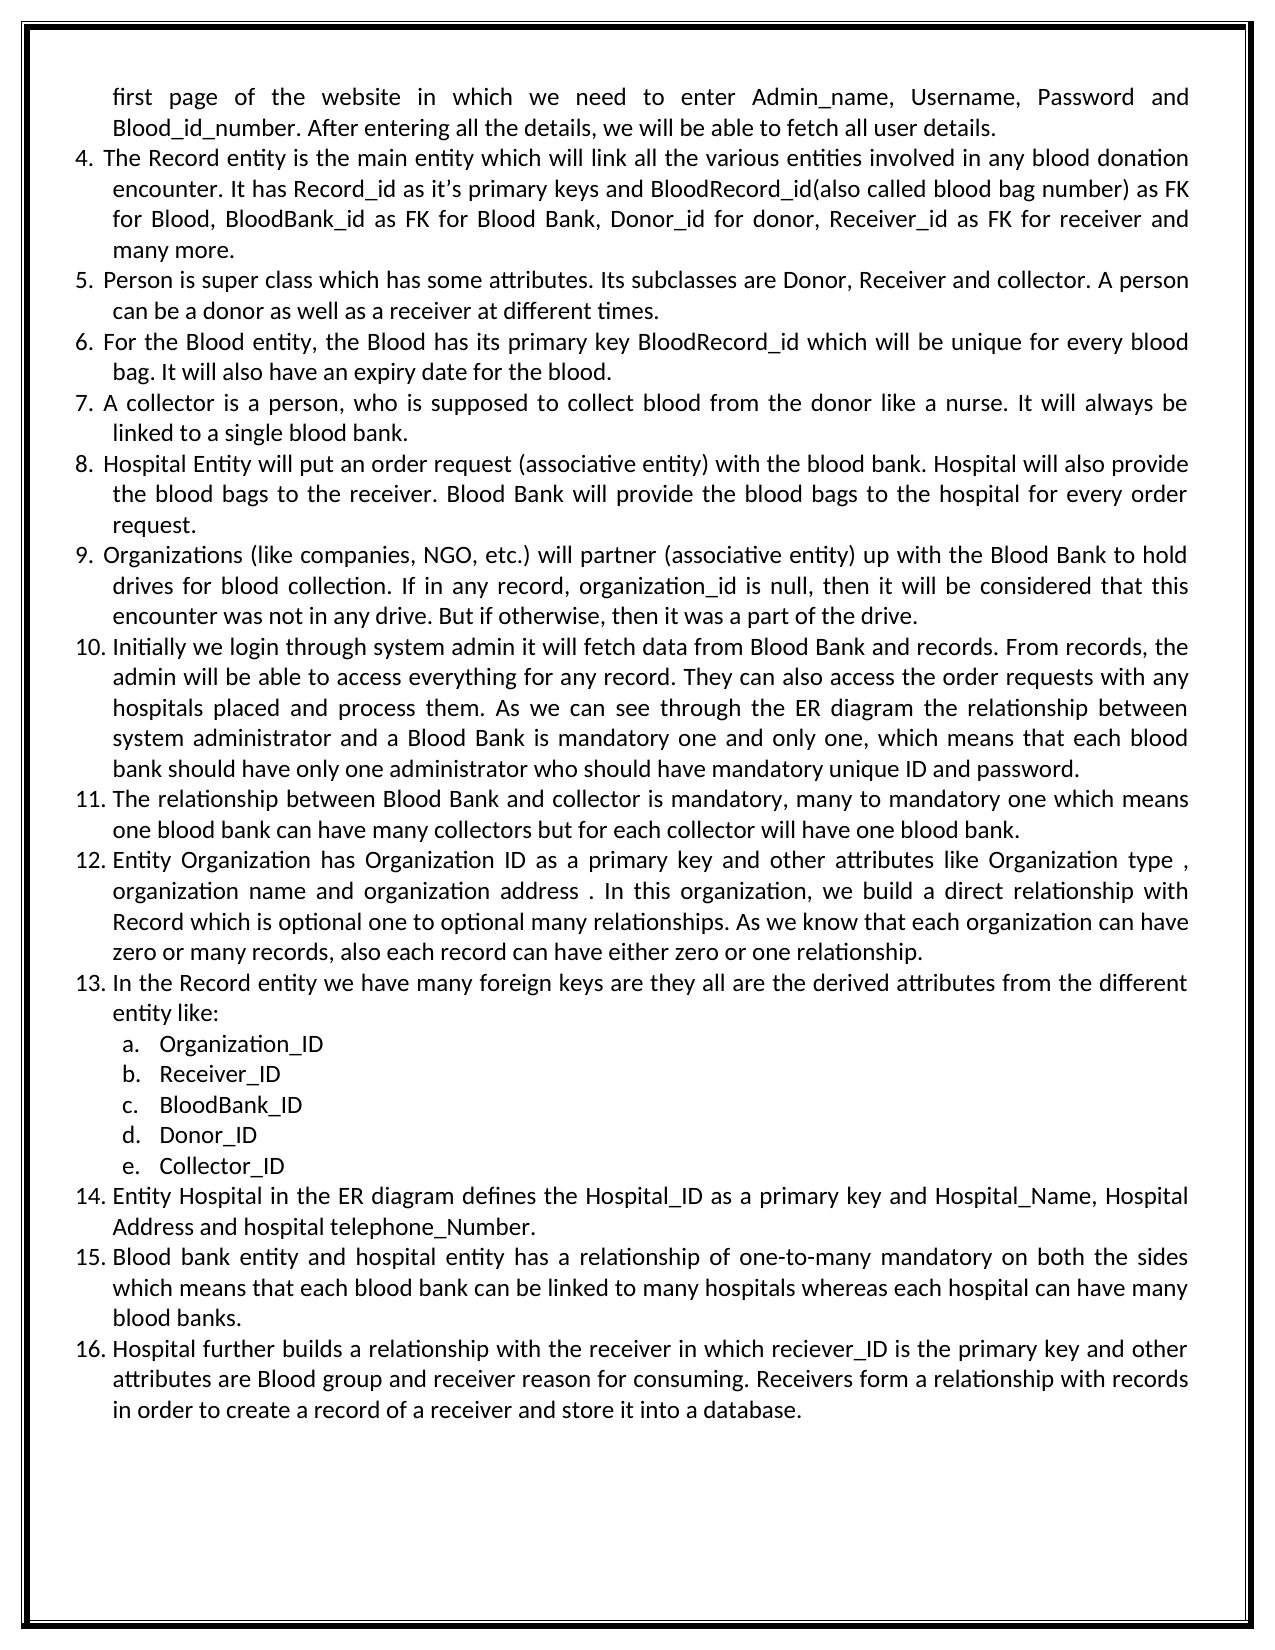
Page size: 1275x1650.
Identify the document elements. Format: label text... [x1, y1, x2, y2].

list BloodBank_ID [122, 1089, 1191, 1119]
list Donor_ID [122, 1119, 1191, 1150]
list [75, 82, 1191, 143]
list Person is super class which has some attributes. Its subclasses are Donor, Receiver and collector. A person can be a donor as well as a receiver at different times. [75, 265, 1191, 326]
list The Record entity is the main entity which will link all the various entities involved in any blood donation encounter. It has Record_id as it’s primary keys and BloodRecord_id(also called blood bag number) as FK for Blood, BloodBank_id as FK for Blood Bank, Donor_id for donor, Receiver_id as FK for receiver and many more. [75, 143, 1191, 265]
list Blood bank entity and hospital entity has a relationship of one-to-many mandatory on both the sides which means that each blood bank can be linked to many hospitals whereas each hospital can have many blood banks. [75, 1241, 1191, 1333]
list For the Blood entity, the Blood has its primary key BloodRecord_id which will be unique for every blood bag. It will also have an expiry date for the blood. [75, 326, 1191, 387]
list Entity Hospital in the ER diagram defines the Hospital_ID as a primary key and Hospital_Name, Hospital Address and hospital telephone_Number. [75, 1180, 1191, 1241]
list Collector_ID [122, 1150, 1191, 1180]
list Hospital Entity will put an order request (associative entity) with the blood bank. Hospital will also provide the blood bags to the receiver. Blood Bank will provide the blood bags to the hospital for every order request. [75, 448, 1191, 539]
list Receiver_ID [122, 1058, 1191, 1089]
list Hospital further builds a relationship with the receiver in which reciever_ID is the primary key and other attributes are Blood group and receiver reason for consuming. Receivers form a relationship with records in order to create a record of a receiver and store it into a database. [75, 1333, 1191, 1424]
list Organization_ID [122, 1028, 1191, 1058]
list In the Record entity we have many foreign keys are they all are the derived attributes from the different entity like: [75, 967, 1191, 1028]
list The relationship between Blood Bank and collector is mandatory, many to mandatory one which means one blood bank can have many collectors but for each collector will have one blood bank. [75, 783, 1191, 844]
list Initially we login through system admin it will fetch data from Blood Bank and records. From records, the admin will be able to access everything for any record. They can also access the order requests with any hospitals placed and process them. As we can see through the ER diagram the relationship between system administrator and a Blood Bank is mandatory one and only one, which means that each blood bank should have only one administrator who should have mandatory unique ID and password. [75, 631, 1191, 783]
list A collector is a person, who is supposed to collect blood from the donor like a nurse. It will always be linked to a single blood bank. [75, 387, 1191, 448]
list Organizations (like companies, NGO, etc.) will partner (associative entity) up with the Blood Bank to hold drives for blood collection. If in any record, organization_id is null, then it will be considered that this encounter was not in any drive. But if otherwise, then it was a part of the drive. [75, 539, 1191, 631]
list Entity Organization has Organization ID as a primary key and other attributes like Organization type , organization name and organization address . In this organization, we build a direct relationship with Record which is optional one to optional many relationships. As we know that each organization can have zero or many records, also each record can have either zero or one relationship. [75, 844, 1191, 967]
